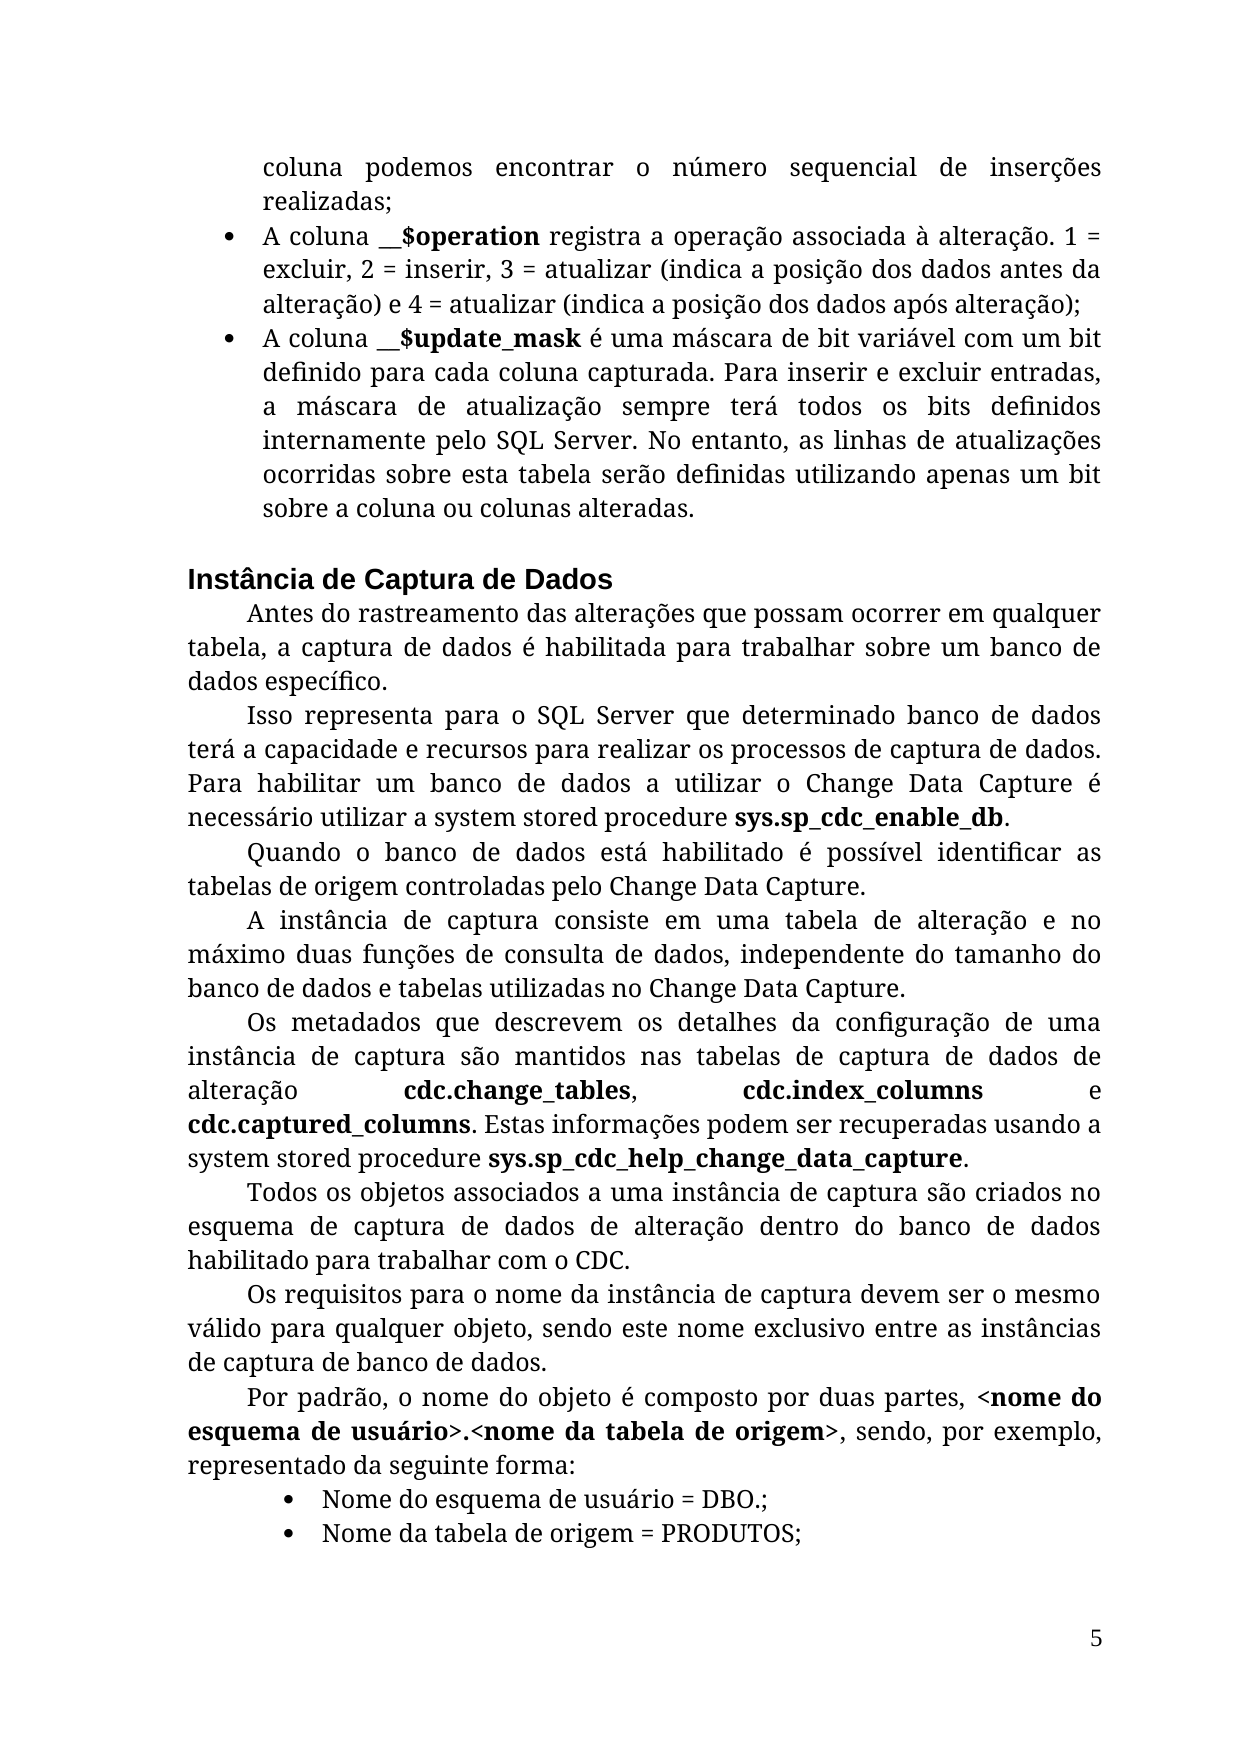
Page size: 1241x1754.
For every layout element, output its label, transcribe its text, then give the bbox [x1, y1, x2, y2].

text Os requisitos para o nome da instância de captura devem ser o mesmo válido para qualquer objeto, sendo este nome exclusivo entre as instâncias de captura de banco de dados. [187, 1277, 1102, 1379]
list A coluna __$operation registra a operação associada à alteração. 1 = excluir, 2 = inserir, 3 = atualizar (indica a posição dos dados antes da alteração) e 4 = atualizar (indica a posição dos dados após alteração); [225, 218, 1102, 320]
text A instância de captura consiste em uma tabela de alteração e no máximo duas funções de consulta de dados, independente do tamanho do banco de dados e tabelas utilizadas no Change Data Capture. [187, 902, 1102, 1004]
list A coluna __$update_mask é uma máscara de bit variável com um bit definido para cada coluna capturada. Para inserir e excluir entradas, a máscara de atualização sempre terá todos os bits definidos internamente pelo SQL Server. No entanto, as linhas de atualizações ocorridas sobre esta tabela serão definidas utilizando apenas um bit sobre a coluna ou colunas alteradas. [225, 320, 1102, 525]
text Quando o banco de dados está habilitado é possível identificar as tabelas de origem controladas pelo Change Data Capture. [187, 834, 1102, 902]
list Nome do esquema de usuário = DBO.; [284, 1481, 1102, 1515]
text Instância de Captura de Dados [187, 562, 1102, 596]
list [225, 150, 1102, 218]
text Antes do rastreamento das alterações que possam ocorrer em qualquer tabela, a captura de dados é habilitada para trabalhar sobre um banco de dados específico. [187, 596, 1102, 698]
text Todos os objetos associados a uma instância de captura são criados no esquema de captura de dados de alteração dentro do banco de dados habilitado para trabalhar com o CDC. [187, 1175, 1102, 1277]
text Isso representa para o SQL Server que determinado banco de dados terá a capacidade e recursos para realizar os processos de captura de dados. Para habilitar um banco de dados a utilizar o Change Data Capture é necessário utilizar a system stored procedure sys.sp_cdc_enable_db. [187, 698, 1102, 834]
text Os metadados que descrevem os detalhes da configuração de uma instância de captura são mantidos nas tabelas de captura de dados de alteração cdc.change_tables, cdc.index_columns e cdc.captured_columns. Estas informações podem ser recuperadas usando a system stored procedure sys.sp_cdc_help_change_data_capture. [187, 1004, 1102, 1175]
list Nome da tabela de origem = PRODUTOS; [284, 1515, 1102, 1549]
text Por padrão, o nome do objeto é composto por duas partes, <nome do esquema de usuário>.<nome da tabela de origem>, sendo, por exemplo, representado da seguinte forma: [187, 1379, 1102, 1481]
